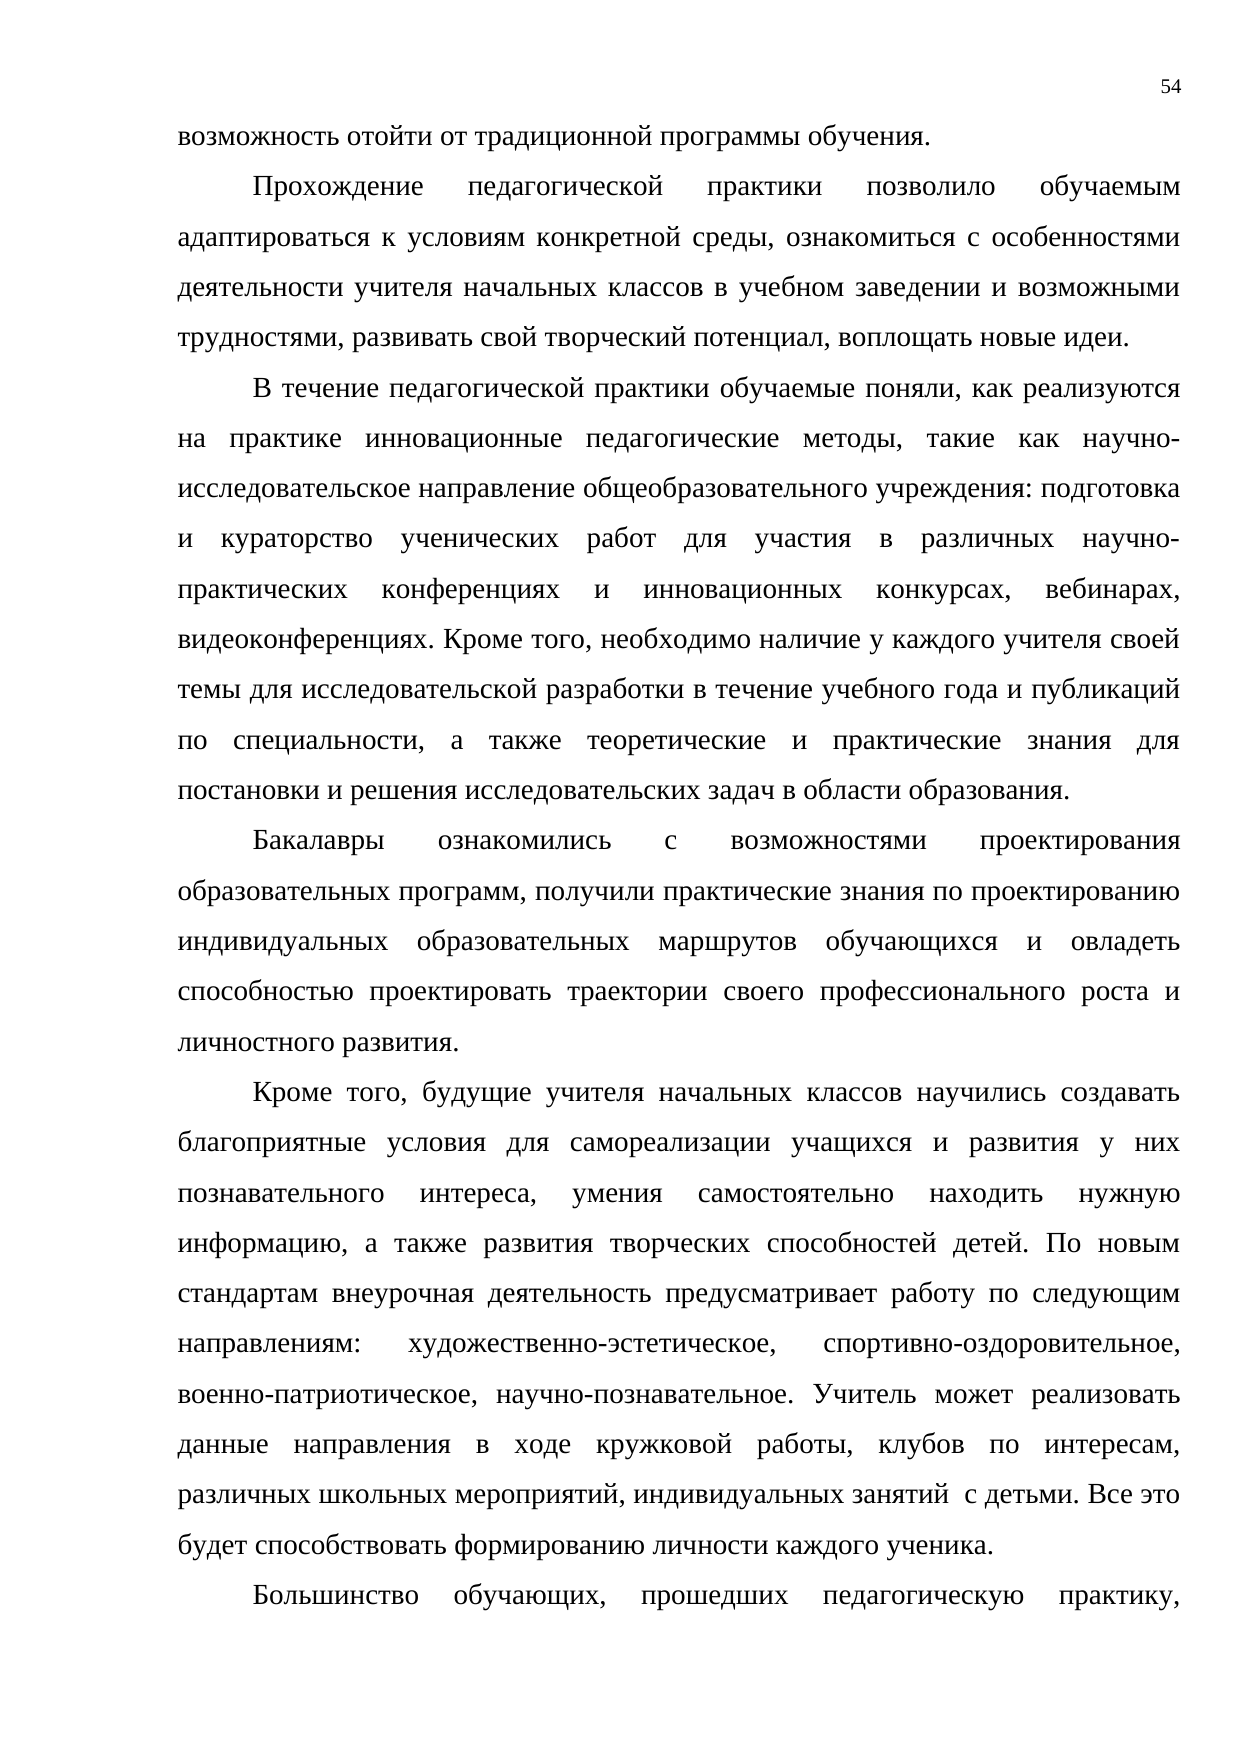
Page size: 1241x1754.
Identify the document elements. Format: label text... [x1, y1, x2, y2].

text Кроме того, будущие учителя начальных классов научились создавать благоприятные условия для самореализации учащихся и развития у них познавательного интереса, умения самостоятельно находить нужную информацию, а также развития творческих способностей детей. По новым стандартам внеурочная деятельность предусматривает работу по следующим направлениям: художественно-эстетическое, спортивно-оздоровительное, военно-патриотическое, научно-познавательное. Учитель может реализовать данные направления в ходе кружковой работы, клубов по интересам, различных школьных мероприятий, индивидуальных занятий с детьми. Все это будет способствовать формированию личности каждого ученика. [177, 1074, 1181, 1560]
text Бакалавры ознакомились с возможностями проектирования образовательных программ, получили практические знания по проектированию индивидуальных образовательных маршрутов обучающихся и овладеть способностью проектировать траектории своего профессионального роста и личностного развития. [177, 822, 1181, 1057]
text Прохождение педагогической практики позволило обучаемым адаптироваться к условиям конкретной среды, ознакомиться с особенностями деятельности учителя начальных классов в учебном заведении и возможными трудностями, развивать свой творческий потенциал, воплощать новые идеи. [177, 168, 1181, 353]
text В течение педагогической практики обучаемые поняли, как реализуются на практике инновационные педагогические методы, такие как научно-исследовательское направление общеобразовательного учреждения: подготовка и кураторство ученических работ для участия в различных научно-практических конференциях и инновационных конкурсах, вебинарах, видеоконференциях. Кроме того, необходимо наличие у каждого учителя своей темы для исследовательской разработки в течение учебного года и публикаций по специальности, а также теоретические и практические знания для постановки и решения исследовательских задач в области образования. [177, 370, 1181, 806]
